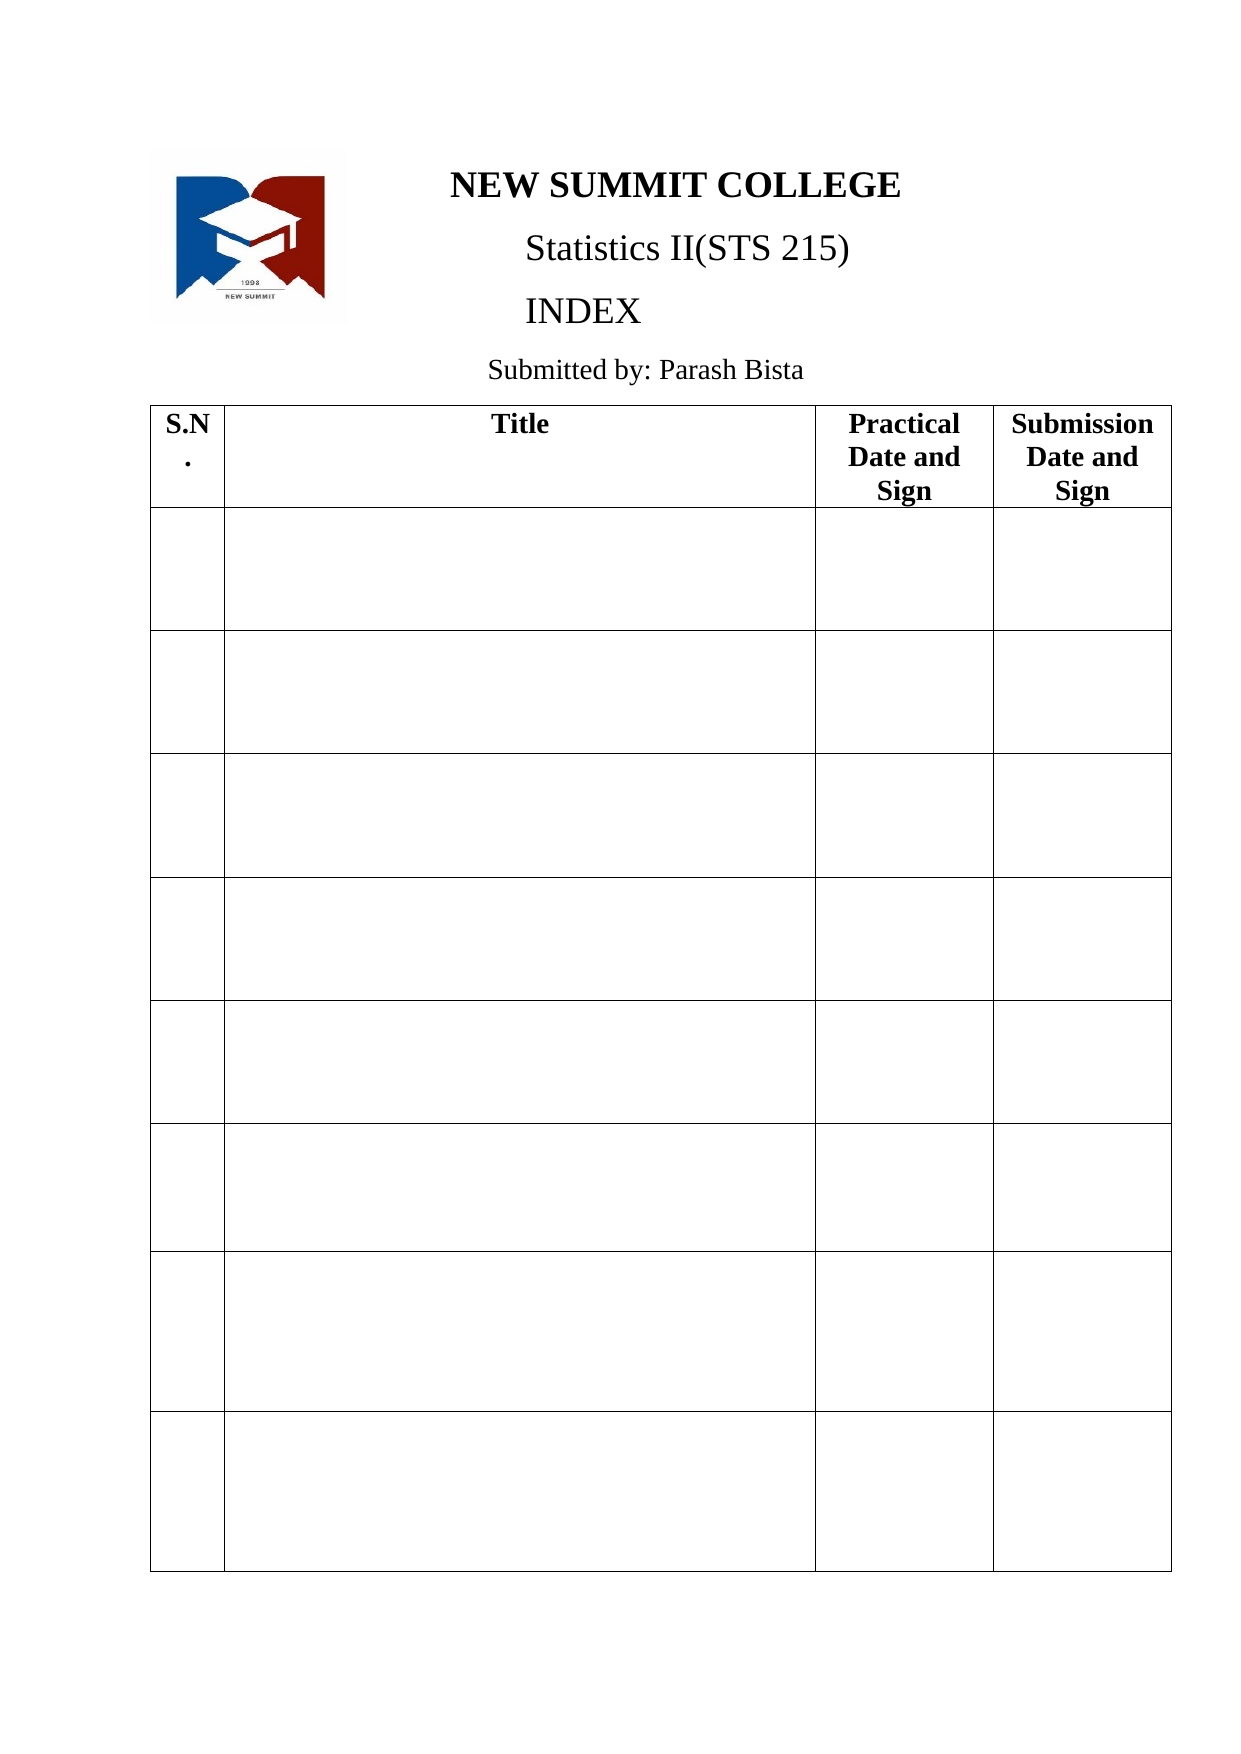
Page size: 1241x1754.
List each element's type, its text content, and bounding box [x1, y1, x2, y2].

table_header Title [225, 406, 815, 507]
table_cell [994, 1124, 1171, 1251]
table_cell [816, 754, 993, 877]
table_cell [151, 754, 224, 877]
table_cell [151, 878, 224, 1000]
text NEW SUMMIT COLLEGE [375, 162, 1090, 206]
table_cell [225, 1412, 815, 1571]
table_cell [994, 1412, 1171, 1571]
table_cell [225, 1001, 815, 1123]
table_cell [225, 631, 815, 753]
table_cell [816, 631, 993, 753]
table_cell [816, 1124, 993, 1251]
table_header S.N. [151, 406, 224, 507]
table_cell [816, 878, 993, 1000]
text Submitted by: Parash Bista [150, 352, 1090, 386]
table_cell [225, 1252, 815, 1411]
table_cell [816, 1252, 993, 1411]
table_header Submission Date and Sign [994, 406, 1171, 507]
table_cell [151, 508, 224, 630]
table_cell [816, 1001, 993, 1123]
table_header Practical Date and Sign [816, 406, 993, 507]
table_cell [151, 1412, 224, 1571]
table_cell [151, 631, 224, 753]
picture [150, 150, 350, 325]
table_cell [151, 1001, 224, 1123]
table_cell [994, 631, 1171, 753]
table_cell [994, 508, 1171, 630]
table_cell [816, 508, 993, 630]
text INDEX [450, 289, 1090, 332]
table_cell [816, 1412, 993, 1571]
table_cell [994, 1252, 1171, 1411]
text Statistics II(STS 215) [450, 226, 1090, 269]
table_cell [994, 754, 1171, 877]
table_cell [994, 1001, 1171, 1123]
table_cell [151, 1124, 224, 1251]
table_cell [151, 1252, 224, 1411]
table_cell [994, 878, 1171, 1000]
table_cell [225, 1124, 815, 1251]
table_cell [225, 878, 815, 1000]
table_cell [225, 754, 815, 877]
table_cell [225, 508, 815, 630]
